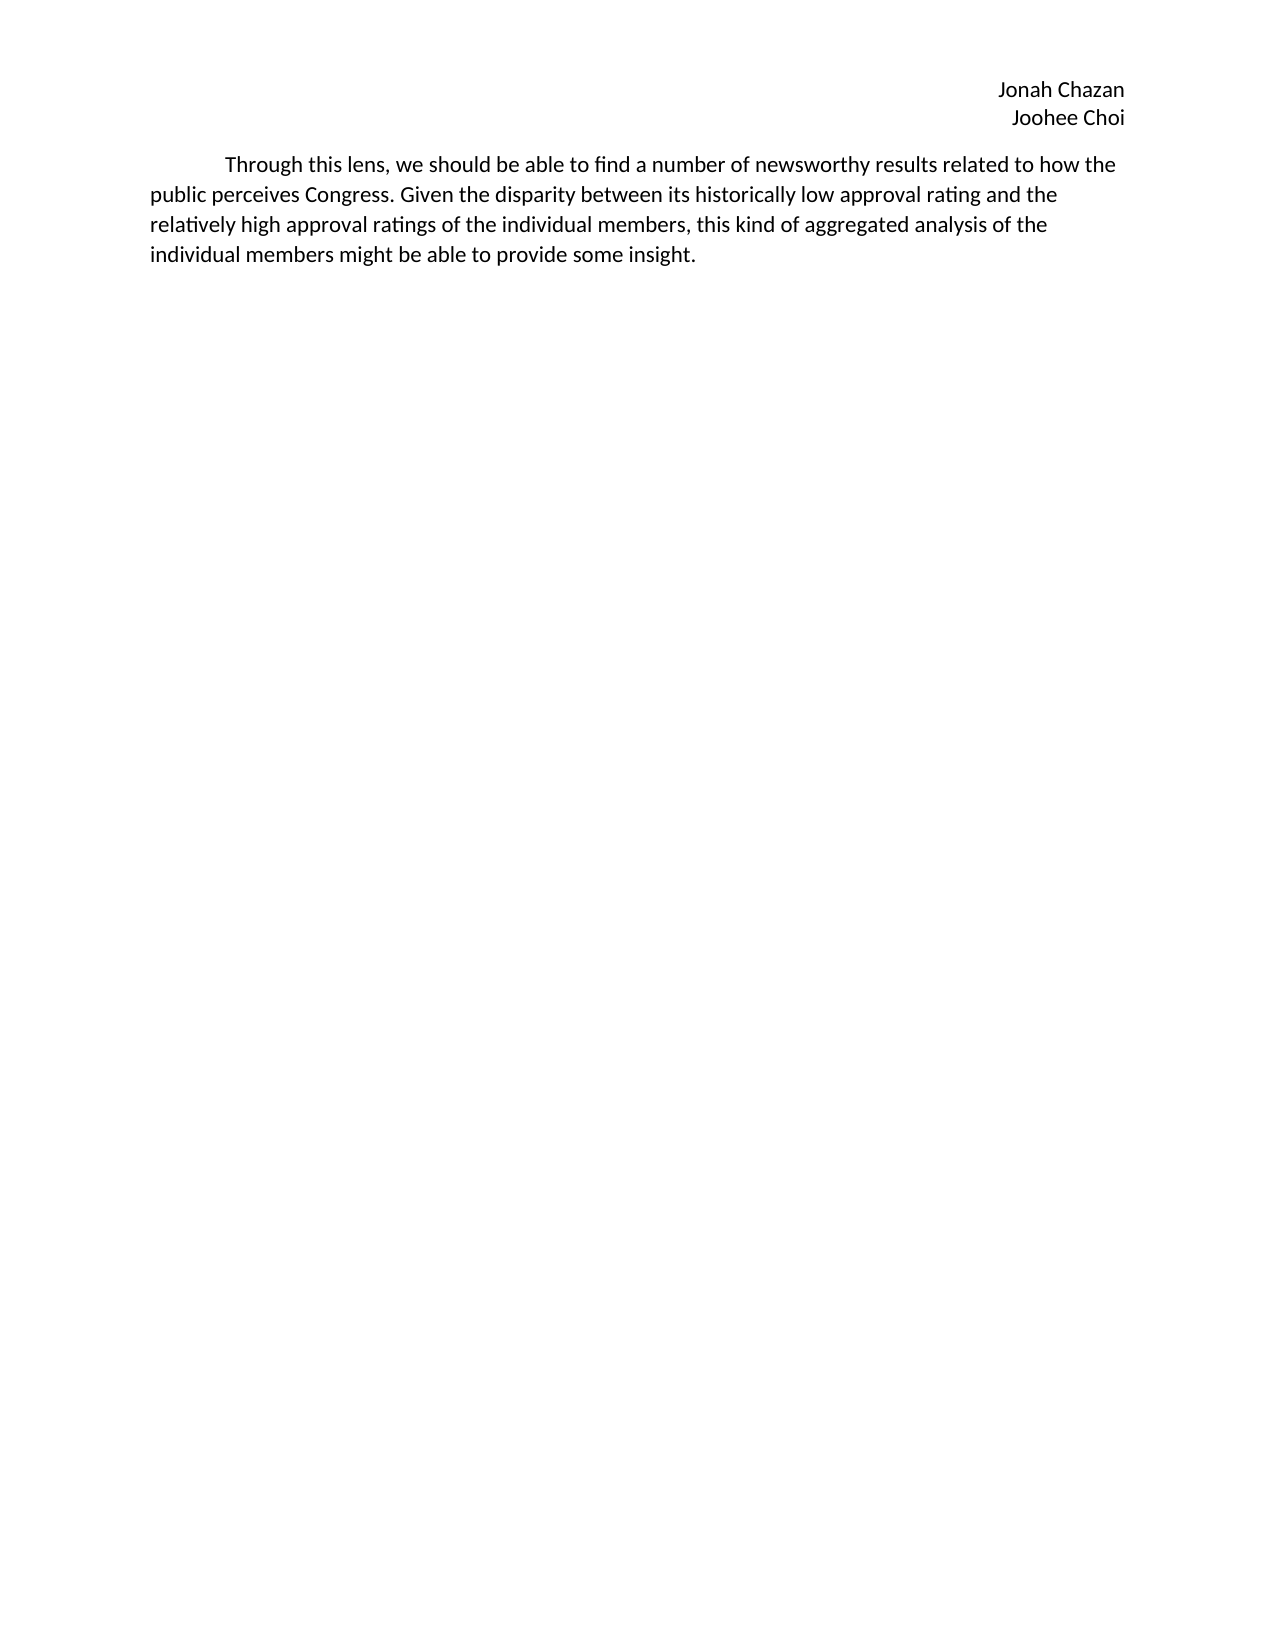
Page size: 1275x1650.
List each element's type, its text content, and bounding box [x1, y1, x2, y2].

text Through this lens, we should be able to find a number of newsworthy results related to how the public perceives Congress. Given the disparity between its historically low approval rating and the relatively high approval ratings of the individual members, this kind of aggregated analysis of the individual members might be able to provide some insight. [150, 150, 1125, 269]
